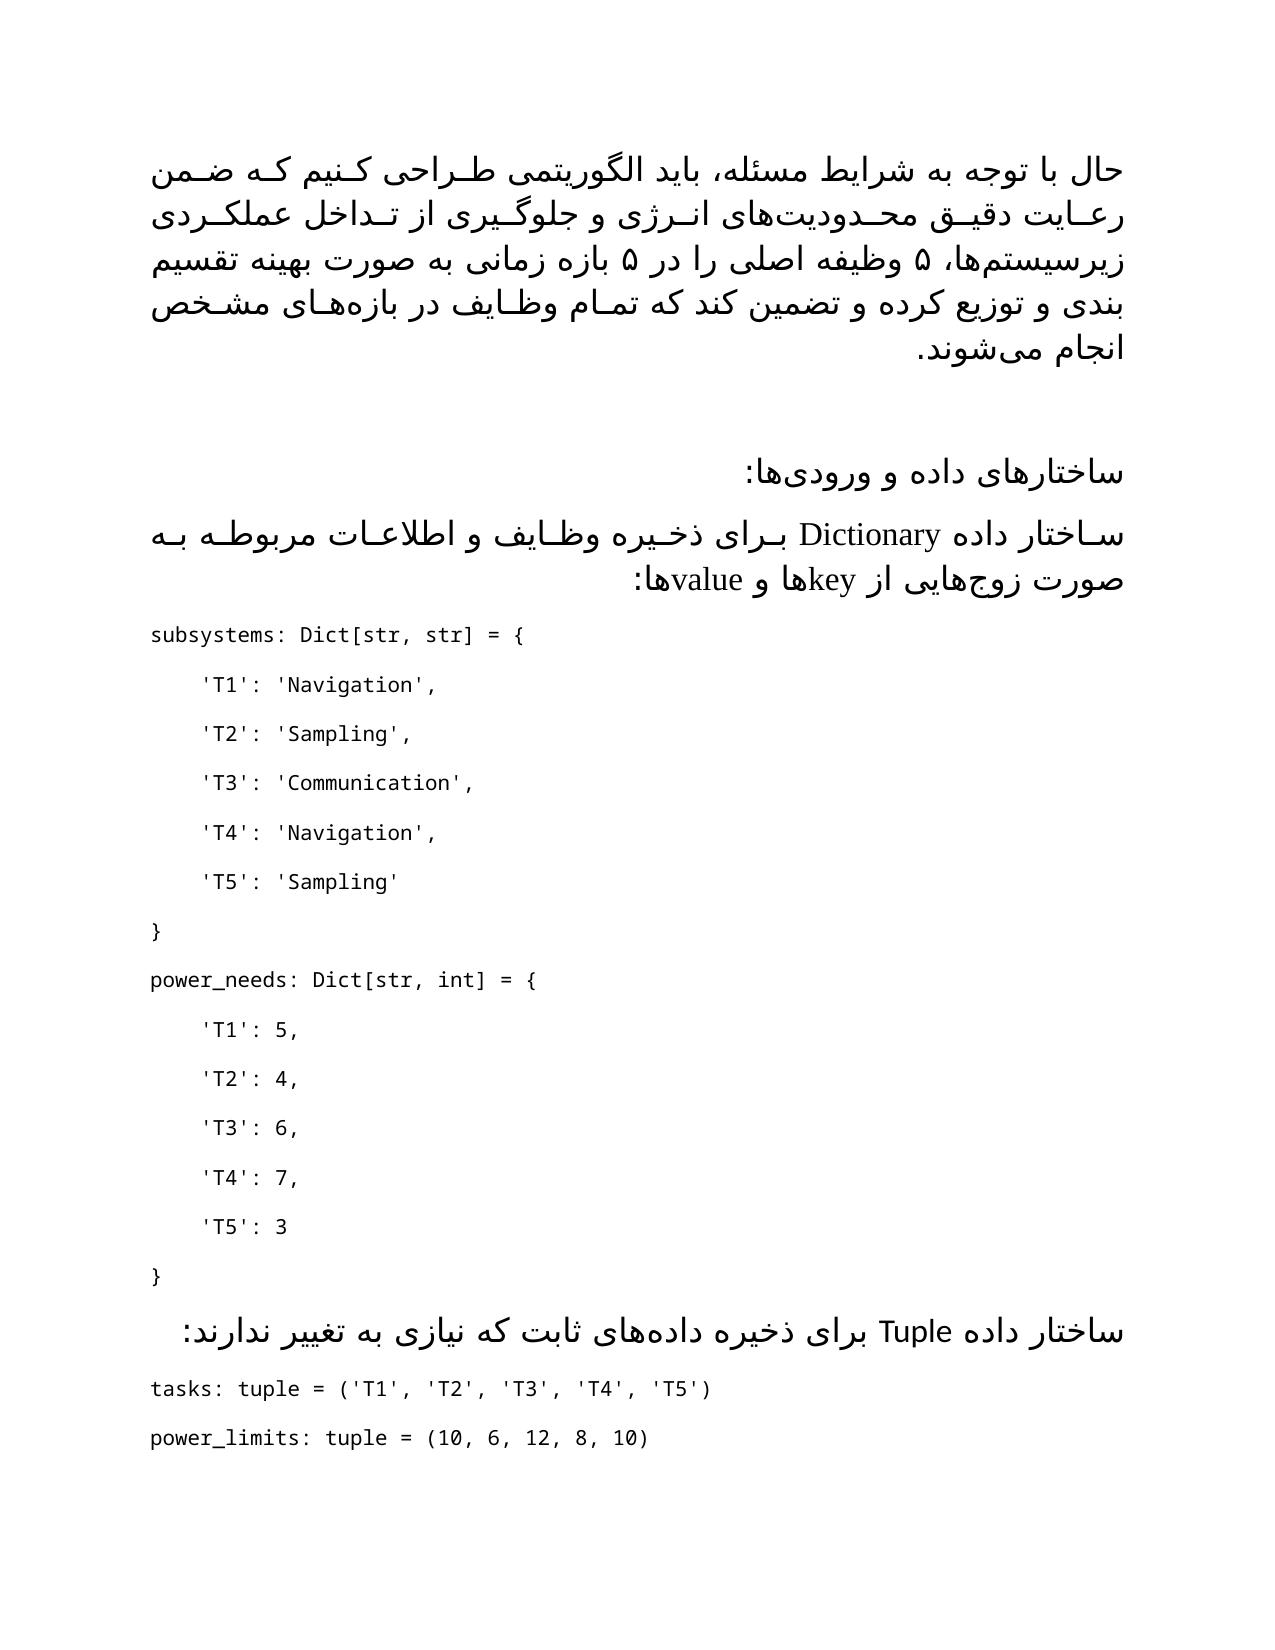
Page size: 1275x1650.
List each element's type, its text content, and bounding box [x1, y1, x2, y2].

text 'T4': 'Navigation', [150, 818, 1125, 846]
text tasks: tuple = ('T1', 'T2', 'T3', 'T4', 'T5') [150, 1374, 1125, 1402]
text 'T5': 'Sampling' [150, 867, 1125, 895]
text 'T5': 3 [150, 1212, 1125, 1240]
text 'T2': 'Sampling', [150, 719, 1125, 748]
text } [150, 1261, 1125, 1289]
text 'T3': 'Communication', [150, 768, 1125, 797]
text } [150, 916, 1125, 945]
text ساختار داده Tuple برای ذخیره داده‌های ثابت که نیازی به تغییر ندارند: [150, 1310, 1125, 1351]
text 'T2': 4, [150, 1064, 1125, 1092]
text subsystems: Dict[str, str] = { [150, 621, 1125, 649]
text power_needs: Dict[str, int] = { [150, 966, 1125, 994]
text 'T3': 6, [150, 1113, 1125, 1142]
text 'T4': 7, [150, 1163, 1125, 1191]
text ساختار داده Dictionary برای ذخیره وظایف و اطلاعات مربوطه به صورت زوج‌هایی از keyها و valueها: [150, 514, 1125, 598]
text ساختارهای داده و ورودی‌ها: [150, 453, 1125, 492]
text 'T1': 'Navigation', [150, 670, 1125, 698]
text 'T1': 5, [150, 1015, 1125, 1043]
text حال با توجه به شرایط مسئله، باید الگوریتمی طراحی کنیم که ضمن رعایت دقیق محدودیت‌های انرژی و جلوگیری از تداخل عملکردی زیرسیستم‌ها، ۵ وظیفه اصلی را در ۵ بازه زمانی به صورت بهینه تقسیم بندی و توزیع کرده و تضمین کند که تمام وظایف در بازه‌های مشخص انجام می‌شوند. [150, 150, 1125, 367]
text power_limits: tuple = (10, 6, 12, 8, 10) [150, 1423, 1125, 1452]
